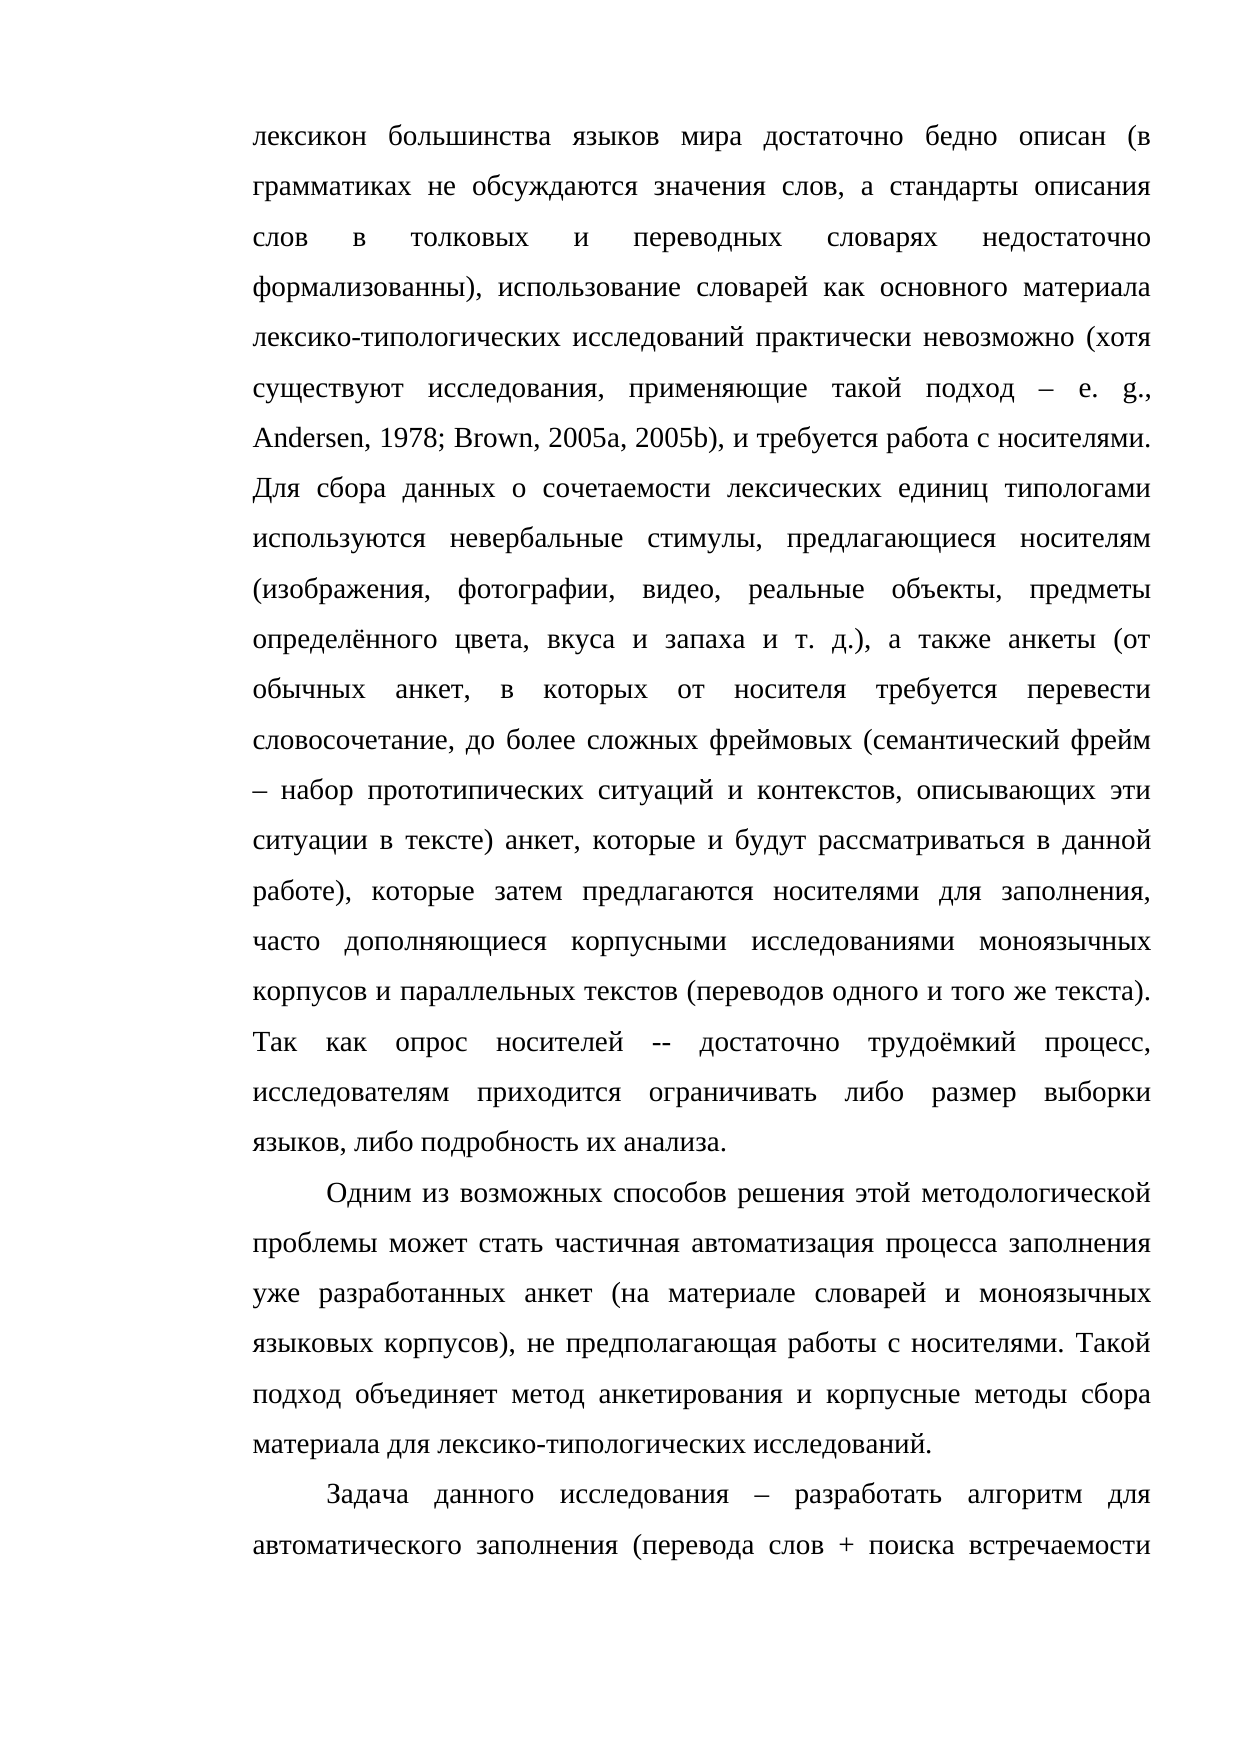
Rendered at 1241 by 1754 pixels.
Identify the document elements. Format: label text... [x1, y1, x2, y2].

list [252, 1477, 1152, 1560]
list Одним из возможных способов решения этой методологической проблемы может стать частичная автоматизация процесса заполнения уже разработанных анкет (на материале словарей и моноязычных языковых корпусов), не предполагающая работы с носителями. Такой подход объединяет метод анкетирования и корпусные методы сбора материала для лексико-типологических исследований. [252, 1175, 1152, 1460]
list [252, 118, 1152, 1158]
